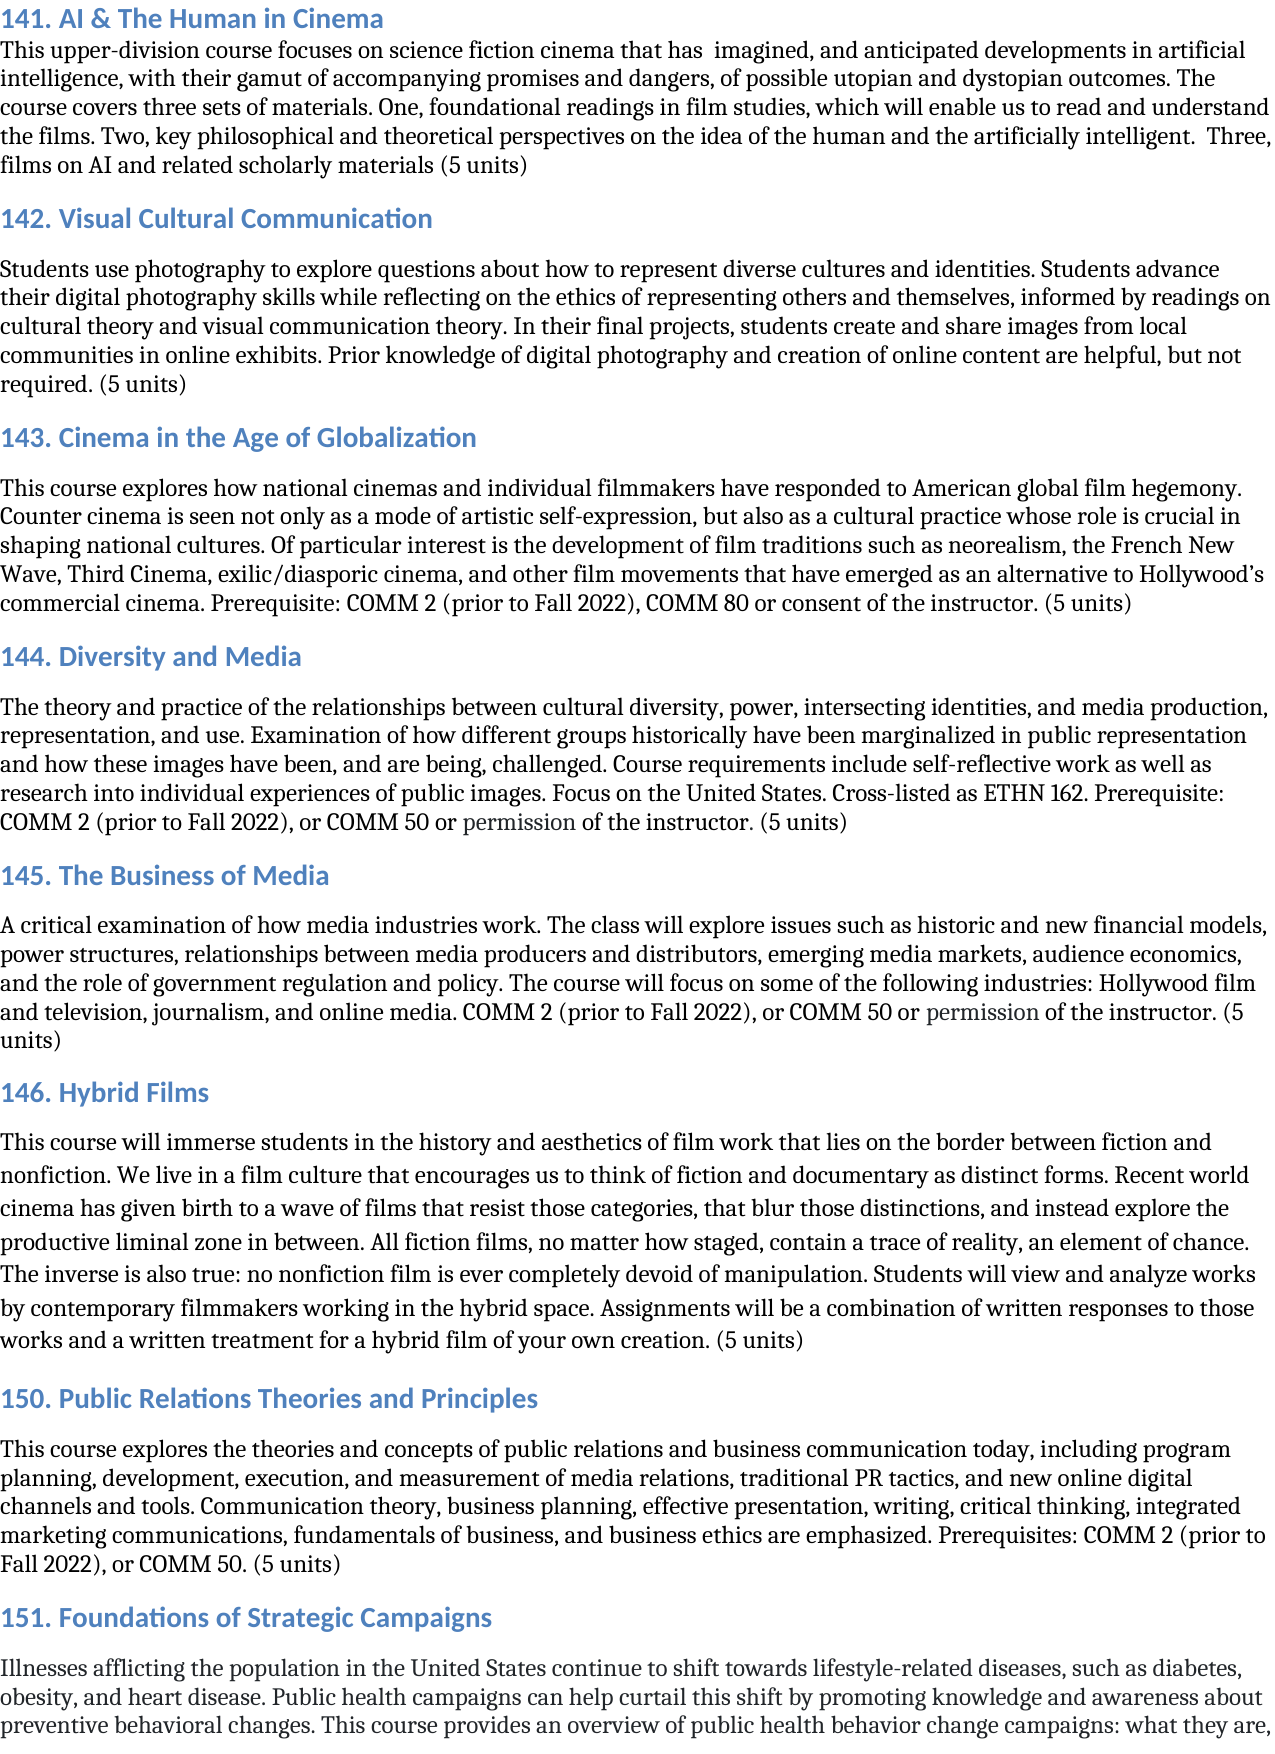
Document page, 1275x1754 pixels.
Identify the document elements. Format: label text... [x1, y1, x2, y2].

text The theory and practice of the relationships between cultural diversity, power, intersecting identities, and media production, representation, and use. Examination of how different groups historically have been marginalized in public representation and how these images have been, and are being, challenged. Course requirements include self-reflective work as well as research into individual experiences of public images. Focus on the United States. Cross-listed as ETHN 162. Prerequisite: COMM 2 (prior to Fall 2022), or COMM 50 or permission of the instructor. (5 units) [0, 692, 1275, 836]
text A critical examination of how media industries work. The class will explore issues such as historic and new financial models, power structures, relationships between media producers and distributors, emerging media markets, audience economics, and the role of government regulation and policy. The course will focus on some of the following industries: Hollywood film and television, journalism, and online media. COMM 2 (prior to Fall 2022), or COMM 50 or permission of the instructor. (5 units) [0, 911, 1275, 1055]
subtitle 141. AI & The Human in Cinema [0, 0, 1275, 36]
subtitle 143. Cinema in the Age of Globalization [0, 419, 1275, 455]
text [0, 1654, 1275, 1740]
text Students use photography to explore questions about how to represent diverse cultures and identities. Students advance their digital photography skills while reflecting on the ethics of representing others and themselves, informed by readings on cultural theory and visual communication theory. In their final projects, students create and share images from local communities in online exhibits. Prior knowledge of digital photography and creation of online content are helpful, but not required. (5 units) [0, 254, 1275, 398]
subtitle 146. Hybrid Films [0, 1074, 1275, 1109]
subtitle 145. The Business of Media [0, 857, 1275, 893]
subtitle 144. Diversity and Media [0, 638, 1275, 674]
text This course will immerse students in the history and aesthetics of film work that lies on the border between fiction and nonfiction. We live in a film culture that encourages us to think of fiction and documentary as distinct forms. Recent world cinema has given birth to a wave of films that resist those categories, that blur those distinctions, and instead explore the productive liminal zone in between. All fiction films, no matter how staged, contain a trace of reality, an element of chance. The inverse is also true: no nonfiction film is ever completely devoid of manipulation. Students will view and analyze works by contemporary filmmakers working in the hybrid space. Assignments will be a combination of written responses to those works and a written treatment for a hybrid film of your own creation. (5 units) [0, 1128, 1275, 1355]
subtitle 151. Foundations of Strategic Campaigns [0, 1599, 1275, 1635]
text This upper-division course focuses on science fiction cinema that has imagined, and anticipated developments in artificial intelligence, with their gamut of accompanying promises and dangers, of possible utopian and dystopian outcomes. The course covers three sets of materials. One, foundational readings in film studies, which will enable us to read and understand the films. Two, key philosophical and theoretical perspectives on the idea of the human and the artificially intelligent. Three, films on AI and related scholarly materials (5 units) [0, 36, 1275, 179]
subtitle 142. Visual Cultural Communication [0, 200, 1275, 236]
text This course explores the theories and concepts of public relations and business communication today, including program planning, development, execution, and measurement of media relations, traditional PR tactics, and new online digital channels and tools. Communication theory, business planning, effective presentation, writing, critical thinking, integrated marketing communications, fundamentals of business, and business ethics are emphasized. Prerequisites: COMM 2 (prior to Fall 2022), or COMM 50. (5 units) [0, 1435, 1275, 1578]
text This course explores how national cinemas and individual filmmakers have responded to American global film hegemony. Counter cinema is seen not only as a mode of artistic self-expression, but also as a cultural practice whose role is crucial in shaping national cultures. Of particular interest is the development of film traditions such as neorealism, the French New Wave, Third Cinema, exilic/diasporic cinema, and other film movements that have emerged as an alternative to Hollywood’s commercial cinema. Prerequisite: COMM 2 (prior to Fall 2022), COMM 80 or consent of the instructor. (5 units) [0, 473, 1275, 617]
subtitle 150. Public Relations Theories and Principles [0, 1380, 1275, 1416]
